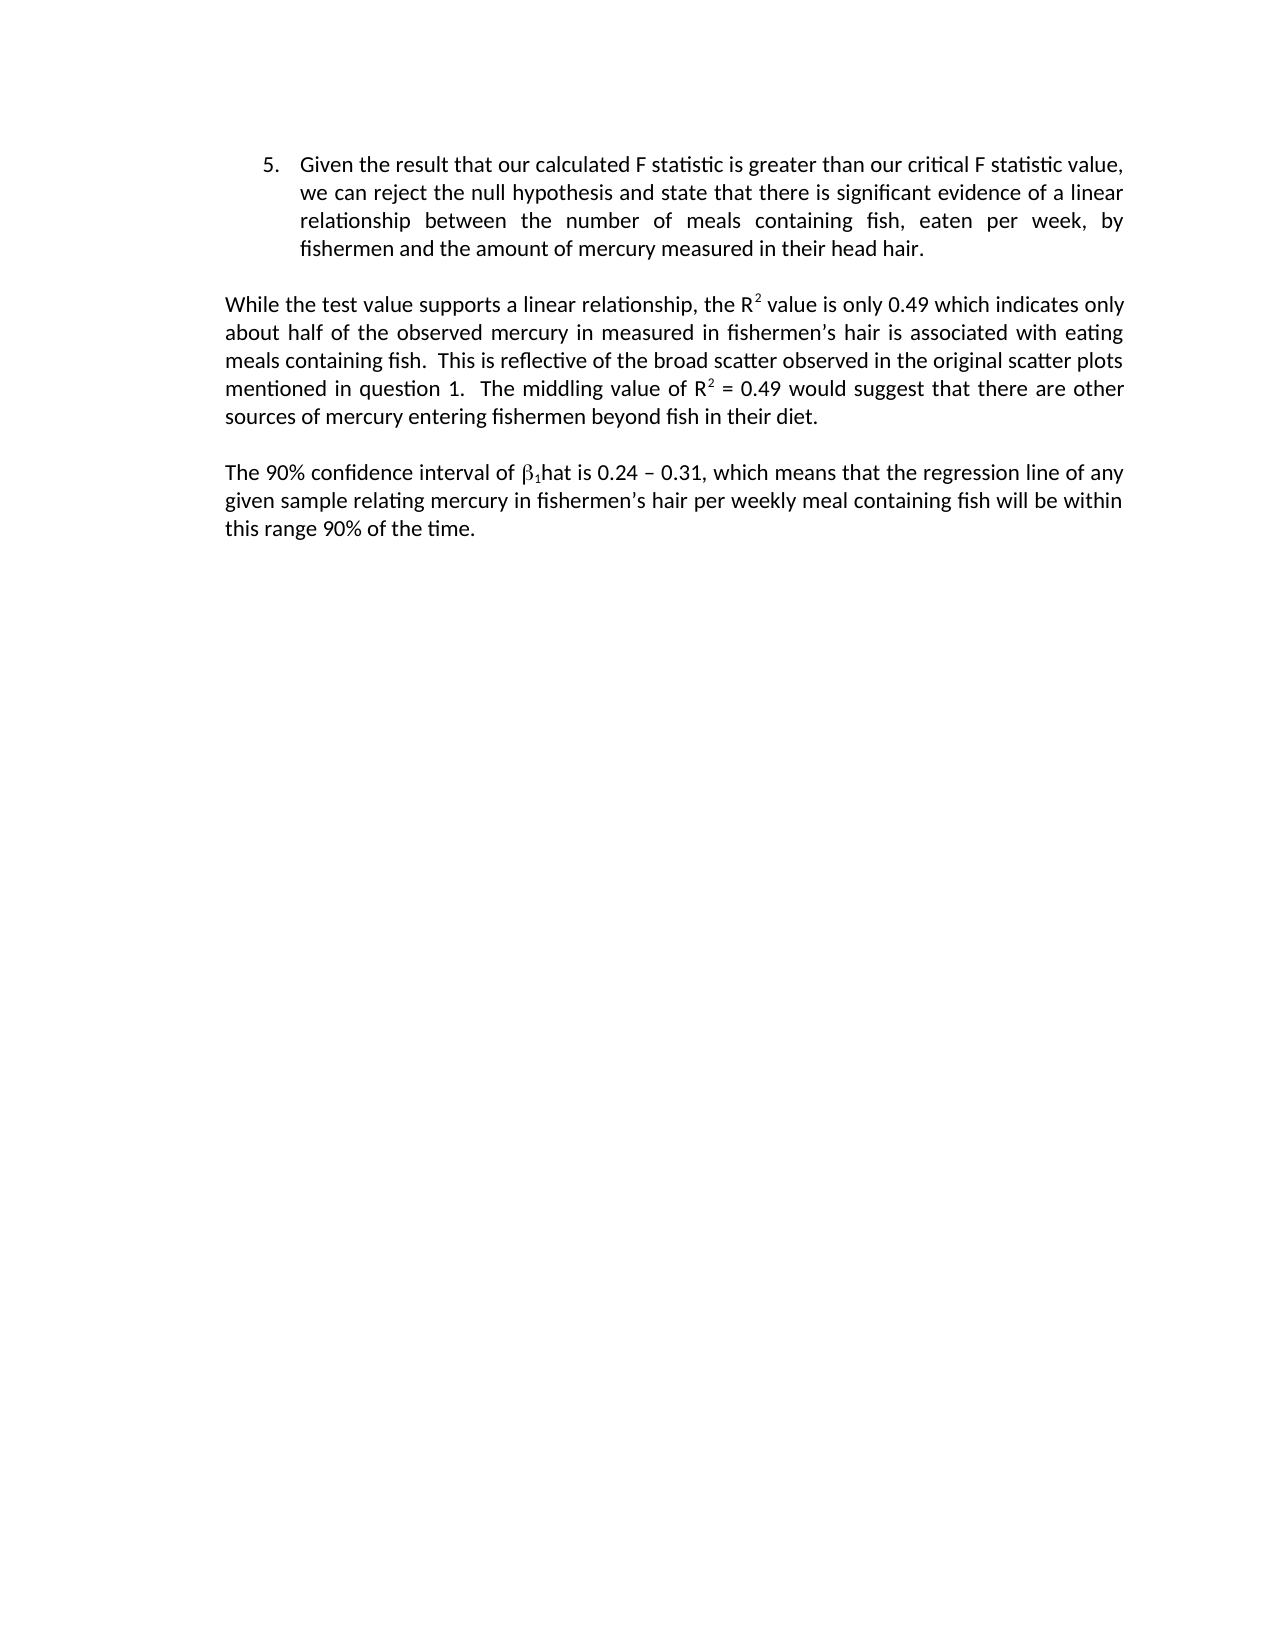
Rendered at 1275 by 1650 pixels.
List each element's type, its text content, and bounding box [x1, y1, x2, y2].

list The 90% confidence interval of 1hat is 0.24 – 0.31, which means that the regression line of any given sample relating mercury in fishermen’s hair per weekly meal containing fish will be within this range 90% of the time. [225, 458, 1125, 542]
list Given the result that our calculated F statistic is greater than our critical F statistic value, we can reject the null hypothesis and state that there is significant evidence of a linear relationship between the number of meals containing fish, eaten per week, by fishermen and the amount of mercury measured in their head hair. [262, 150, 1125, 262]
list While the test value supports a linear relationship, the R2 value is only 0.49 which indicates only about half of the observed mercury in measured in fishermen’s hair is associated with eating meals containing fish. This is reflective of the broad scatter observed in the original scatter plots mentioned in question 1. The middling value of R2 = 0.49 would suggest that there are other sources of mercury entering fishermen beyond fish in their diet. [225, 290, 1125, 430]
